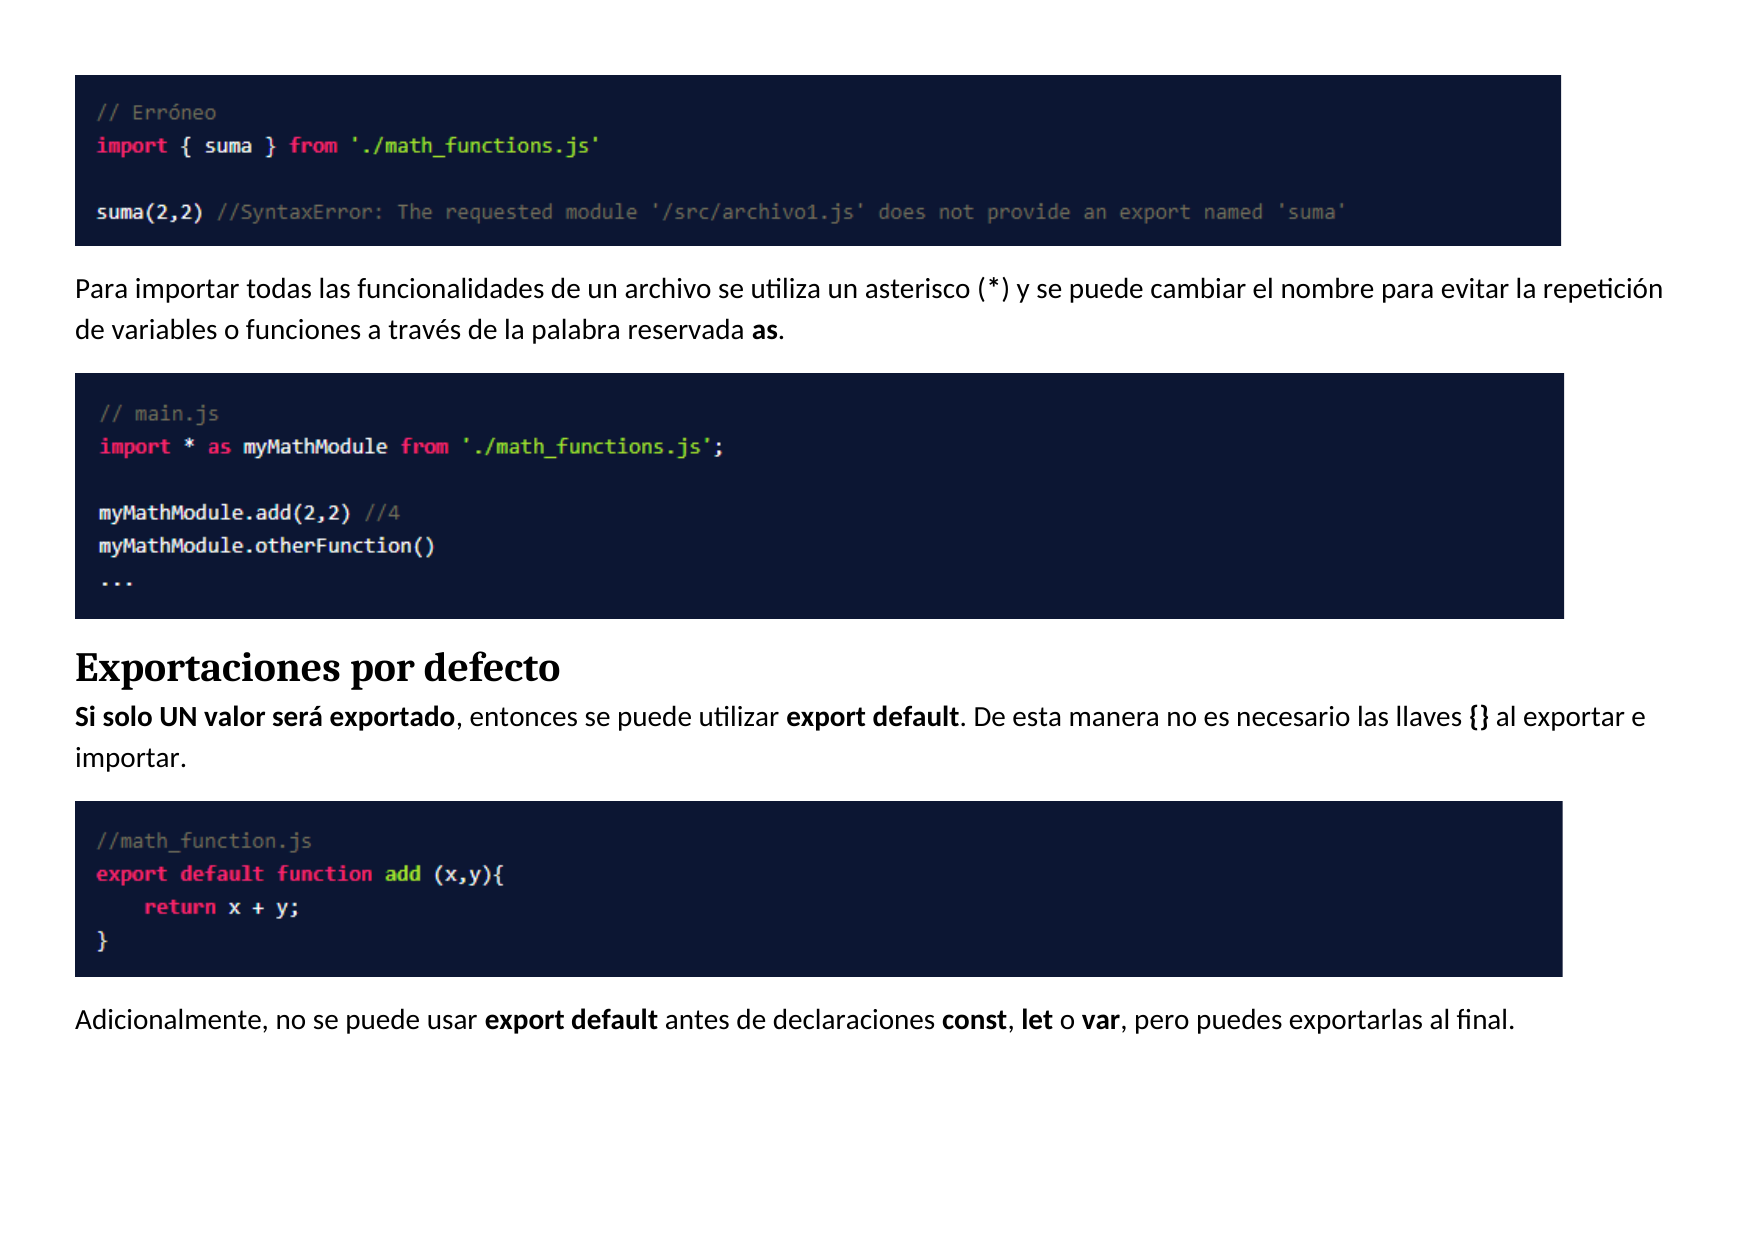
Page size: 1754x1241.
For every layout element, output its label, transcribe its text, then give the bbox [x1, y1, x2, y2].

picture [75, 801, 1563, 977]
picture [75, 373, 1565, 619]
text Si solo UN valor será exportado, entonces se puede utilizar export default. De esta manera no es necesario las llaves {} al exportar e importar. [75, 698, 1679, 775]
picture [75, 75, 1562, 246]
text Para importar todas las funcionalidades de un archivo se utiliza un asterisco (*) y se puede cambiar el nombre para evitar la repetición de variables o funciones a través de la palabra reservada as. [75, 270, 1679, 347]
subtitle Exportaciones por defecto [75, 643, 1679, 691]
text Adicionalmente, no se puede usar export default antes de declaraciones const, let o var, pero puedes exportarlas al final. [75, 1001, 1679, 1037]
